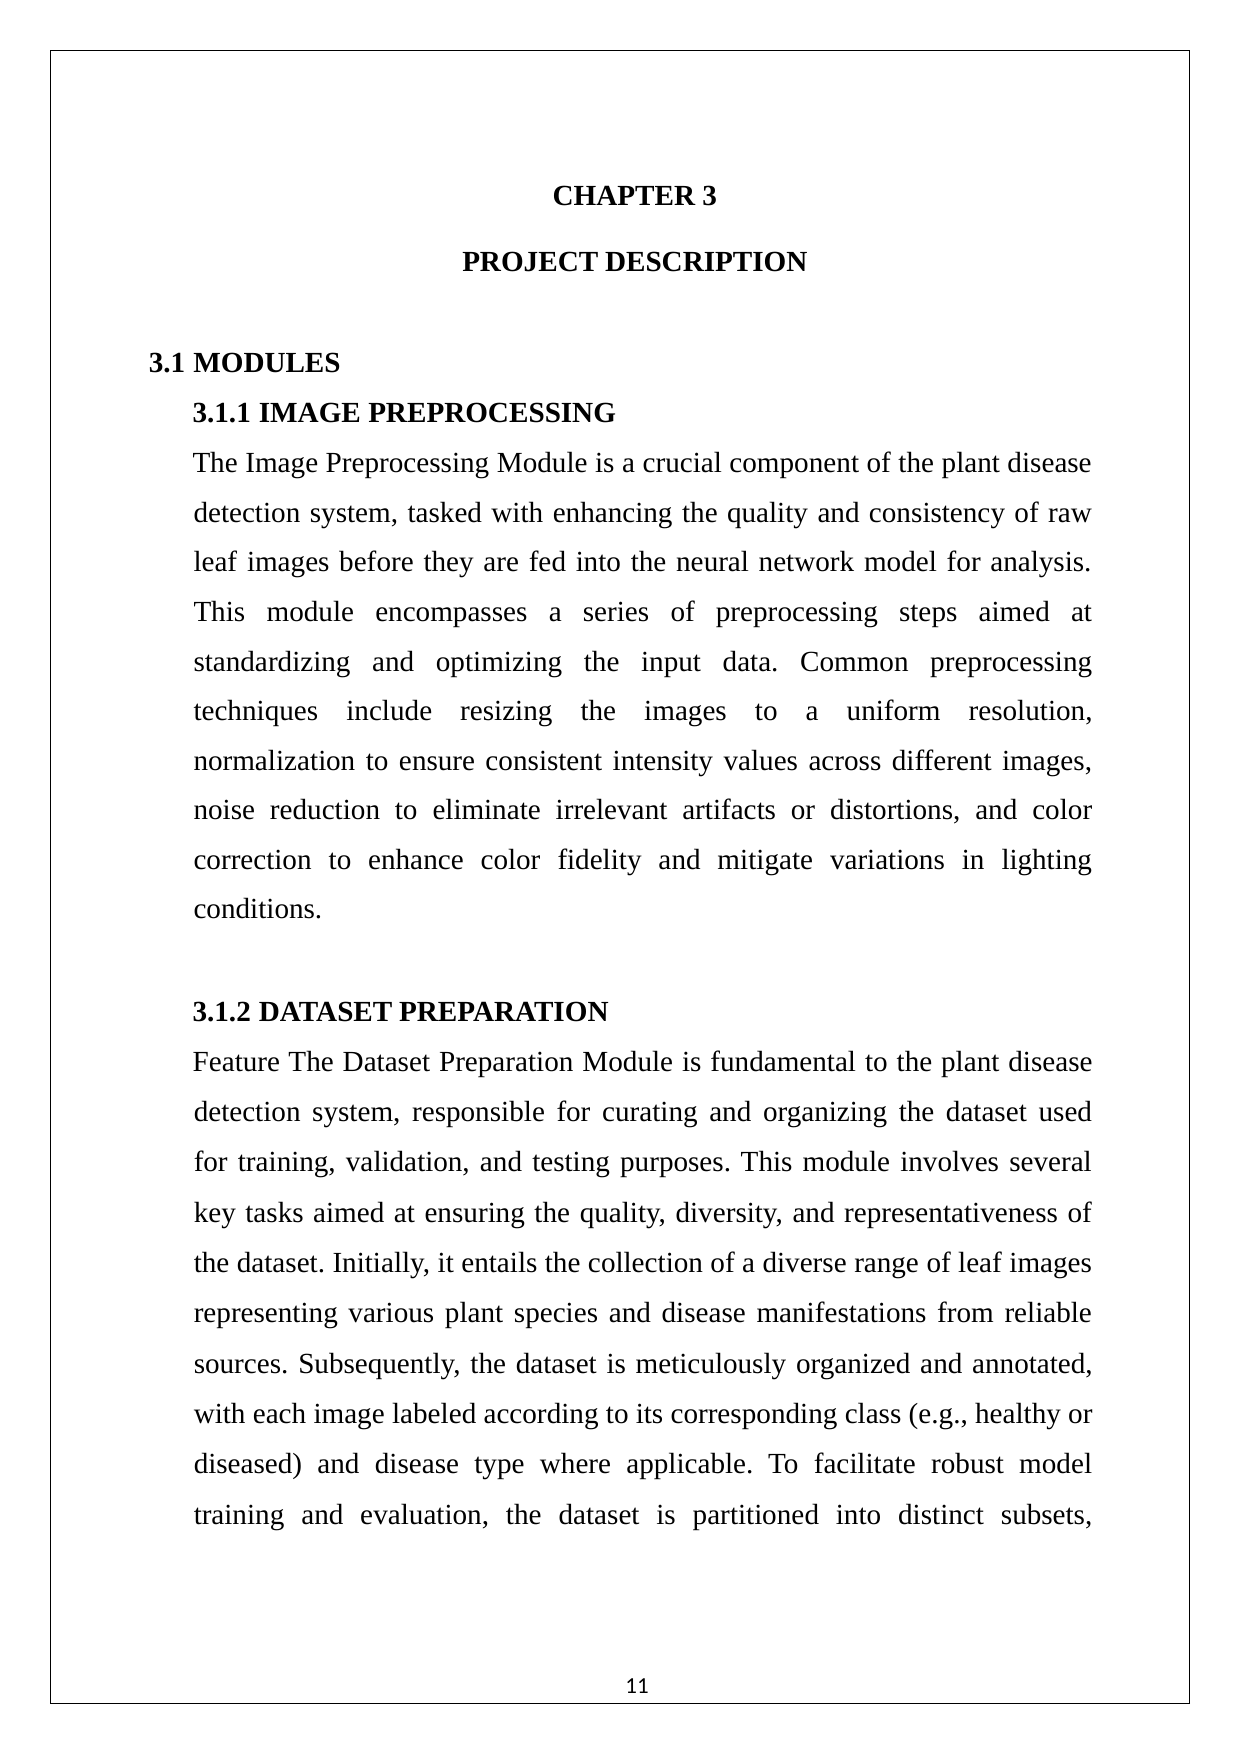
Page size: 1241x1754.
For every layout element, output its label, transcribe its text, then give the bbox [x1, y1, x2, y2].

text The Image Preprocessing Module is a crucial component of the plant disease detection system, tasked with enhancing the quality and consistency of raw leaf images before they are fed into the neural network model for analysis. This module encompasses a series of preprocessing steps aimed at standardizing and optimizing the input data. Common preprocessing techniques include resizing the images to a uniform resolution, normalization to ensure consistent intensity values across different images, noise reduction to eliminate irrelevant artifacts or distortions, and color correction to enhance color fidelity and mitigate variations in lighting conditions. [192, 445, 1093, 925]
subtitle 3.1.1 IMAGE PREPROCESSING [192, 396, 1093, 429]
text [192, 1044, 1093, 1530]
subtitle PROJECT DESCRIPTION [256, 244, 1013, 277]
text CHAPTER 3 [256, 178, 1013, 211]
subtitle 3.1 MODULES [148, 346, 1093, 379]
subtitle 3.1.2 DATASET PREPARATION [192, 994, 1093, 1028]
